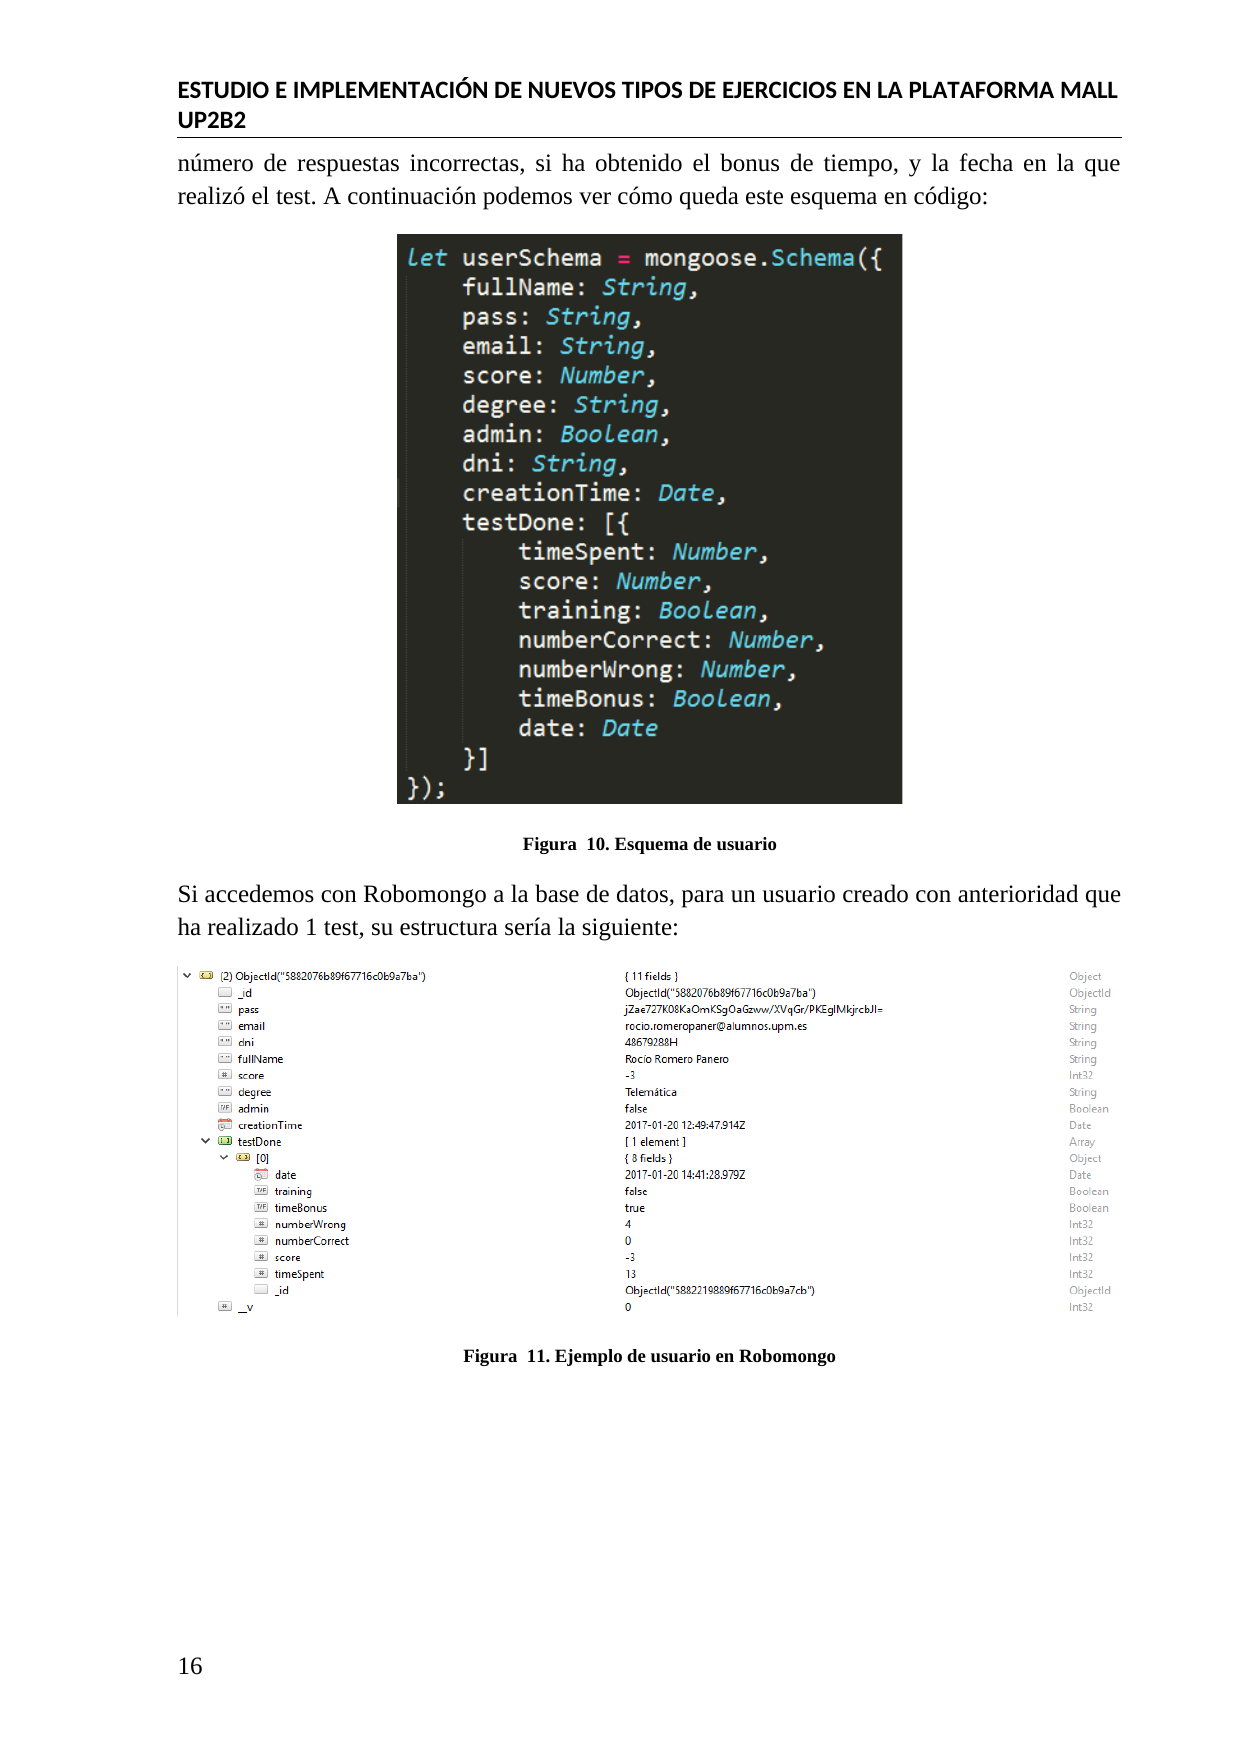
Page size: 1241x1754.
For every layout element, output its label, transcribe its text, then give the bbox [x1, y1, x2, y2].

text Si accedemos con Robomongo a la base de datos, para un usuario creado con anterioridad que ha realizado 1 test, su estructura sería la siguiente: [177, 879, 1122, 941]
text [177, 148, 1122, 209]
picture [177, 966, 1123, 1316]
picture [397, 234, 903, 804]
